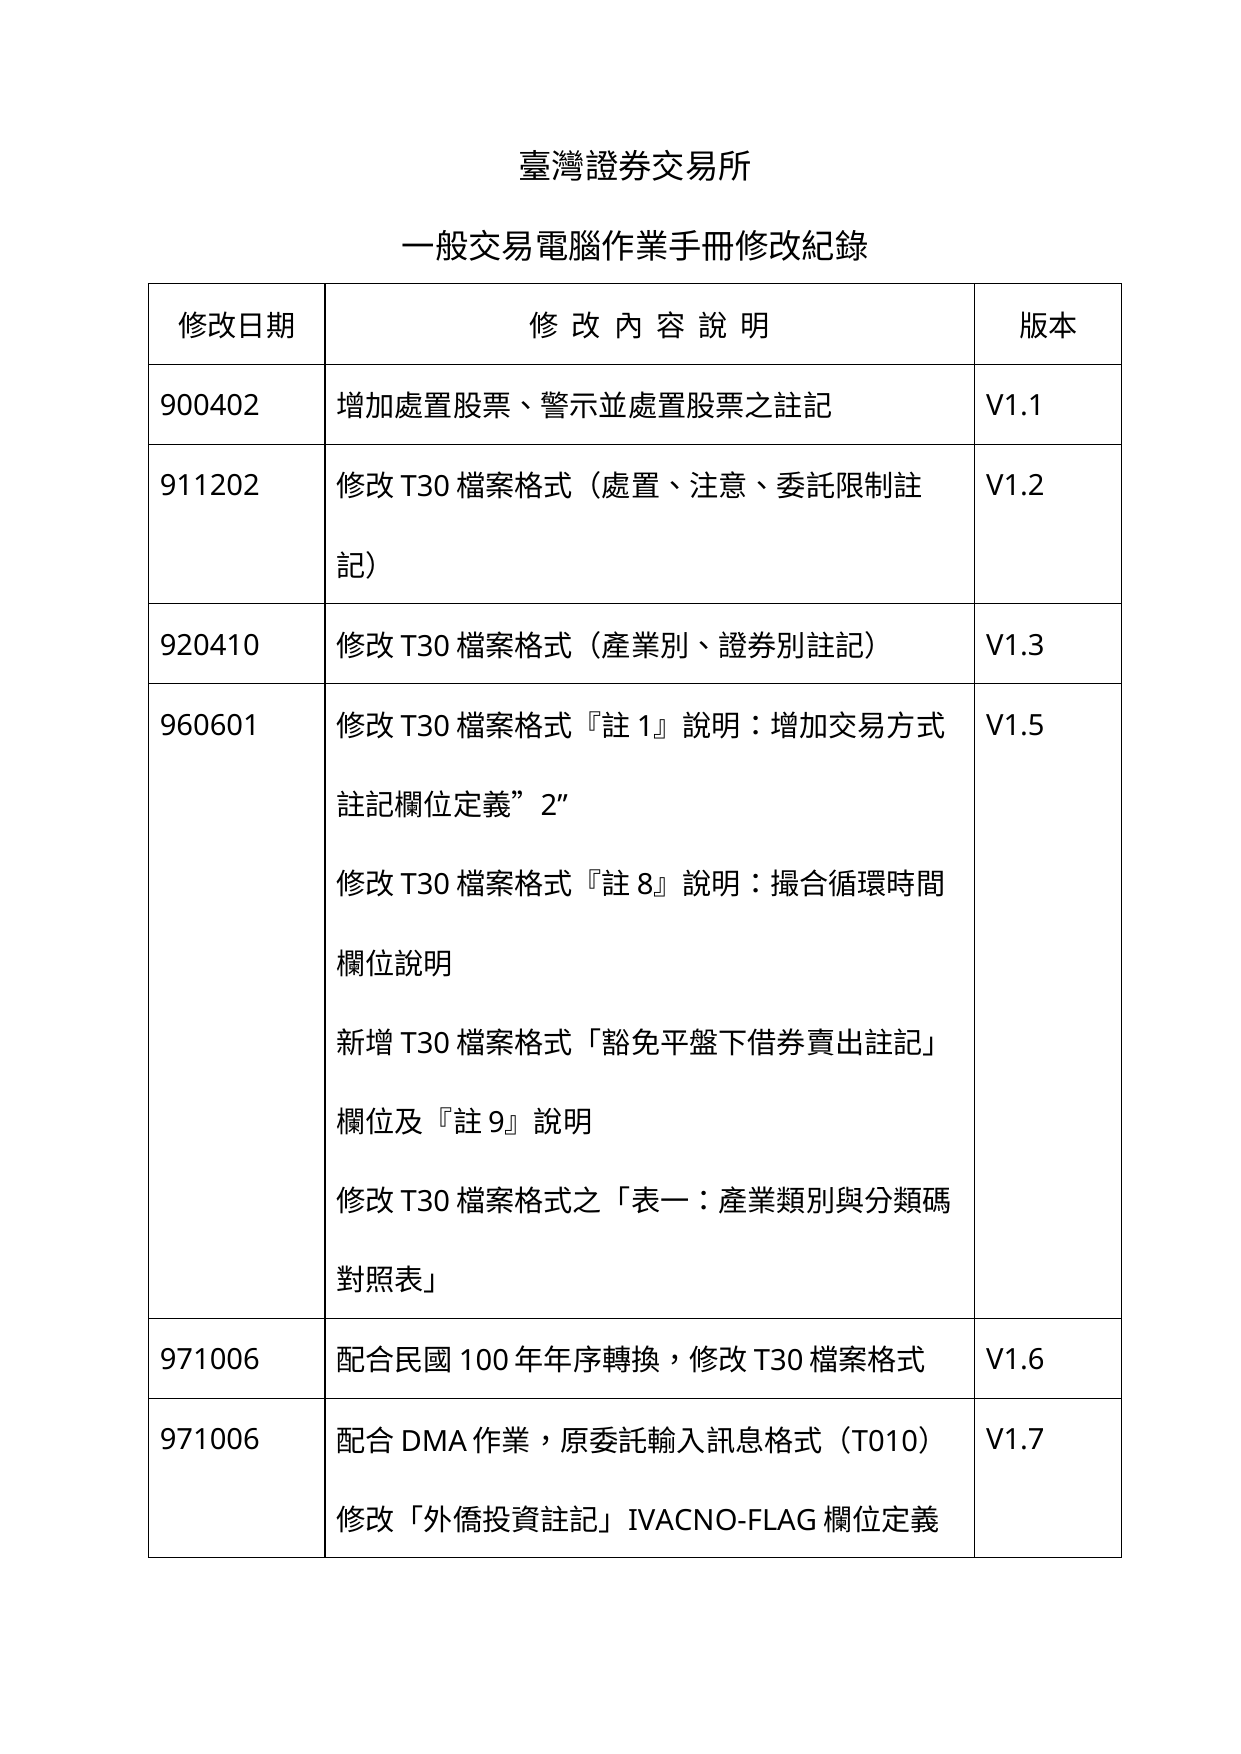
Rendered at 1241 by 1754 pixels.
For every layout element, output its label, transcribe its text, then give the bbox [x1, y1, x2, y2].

table_cell 971006 [149, 1319, 324, 1398]
table_cell 960601 [149, 684, 324, 1318]
table_cell 971006 [149, 1399, 324, 1557]
table_cell V1.5 [975, 684, 1121, 1318]
table_cell 900402 [149, 365, 324, 444]
table_cell 911202 [149, 445, 324, 603]
table_cell V1.1 [975, 365, 1121, 444]
table_cell 配合民國100年年序轉換，修改T30檔案格式 [326, 1319, 974, 1398]
table_cell 修改T30檔案格式（處置、注意、委託限制註記） [326, 445, 974, 603]
table_cell 920410 [149, 604, 324, 683]
table_cell 增加處置股票、警示並處置股票之註記 [326, 365, 974, 444]
text 一般交易電腦作業手冊修改紀錄 [148, 204, 1122, 283]
table_header 修改日期 [149, 284, 324, 363]
text 臺灣證券交易所 [148, 125, 1122, 204]
table_cell 修改T30檔案格式『註1』說明：增加交易方式註記欄位定義” 修改T30檔案格式『註8』說明：撮合循環時間欄位說明 新增T30檔案格式「豁免平盤下借券賣出註記」欄位及『註9』說明 修改T30檔案格式之「表一：產業類別與分類碼對照表」 [326, 684, 974, 1318]
table_cell V1.3 [975, 604, 1121, 683]
table_cell 修改T30檔案格式（產業別、證券別註記） [326, 604, 974, 683]
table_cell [326, 1399, 974, 1557]
table_cell V1.7 [975, 1399, 1121, 1557]
table_header 修 改 內 容 說 明 [326, 284, 974, 363]
table_cell V1.2 [975, 445, 1121, 603]
table_header 版本 [975, 284, 1121, 363]
table_cell V1.6 [975, 1319, 1121, 1398]
